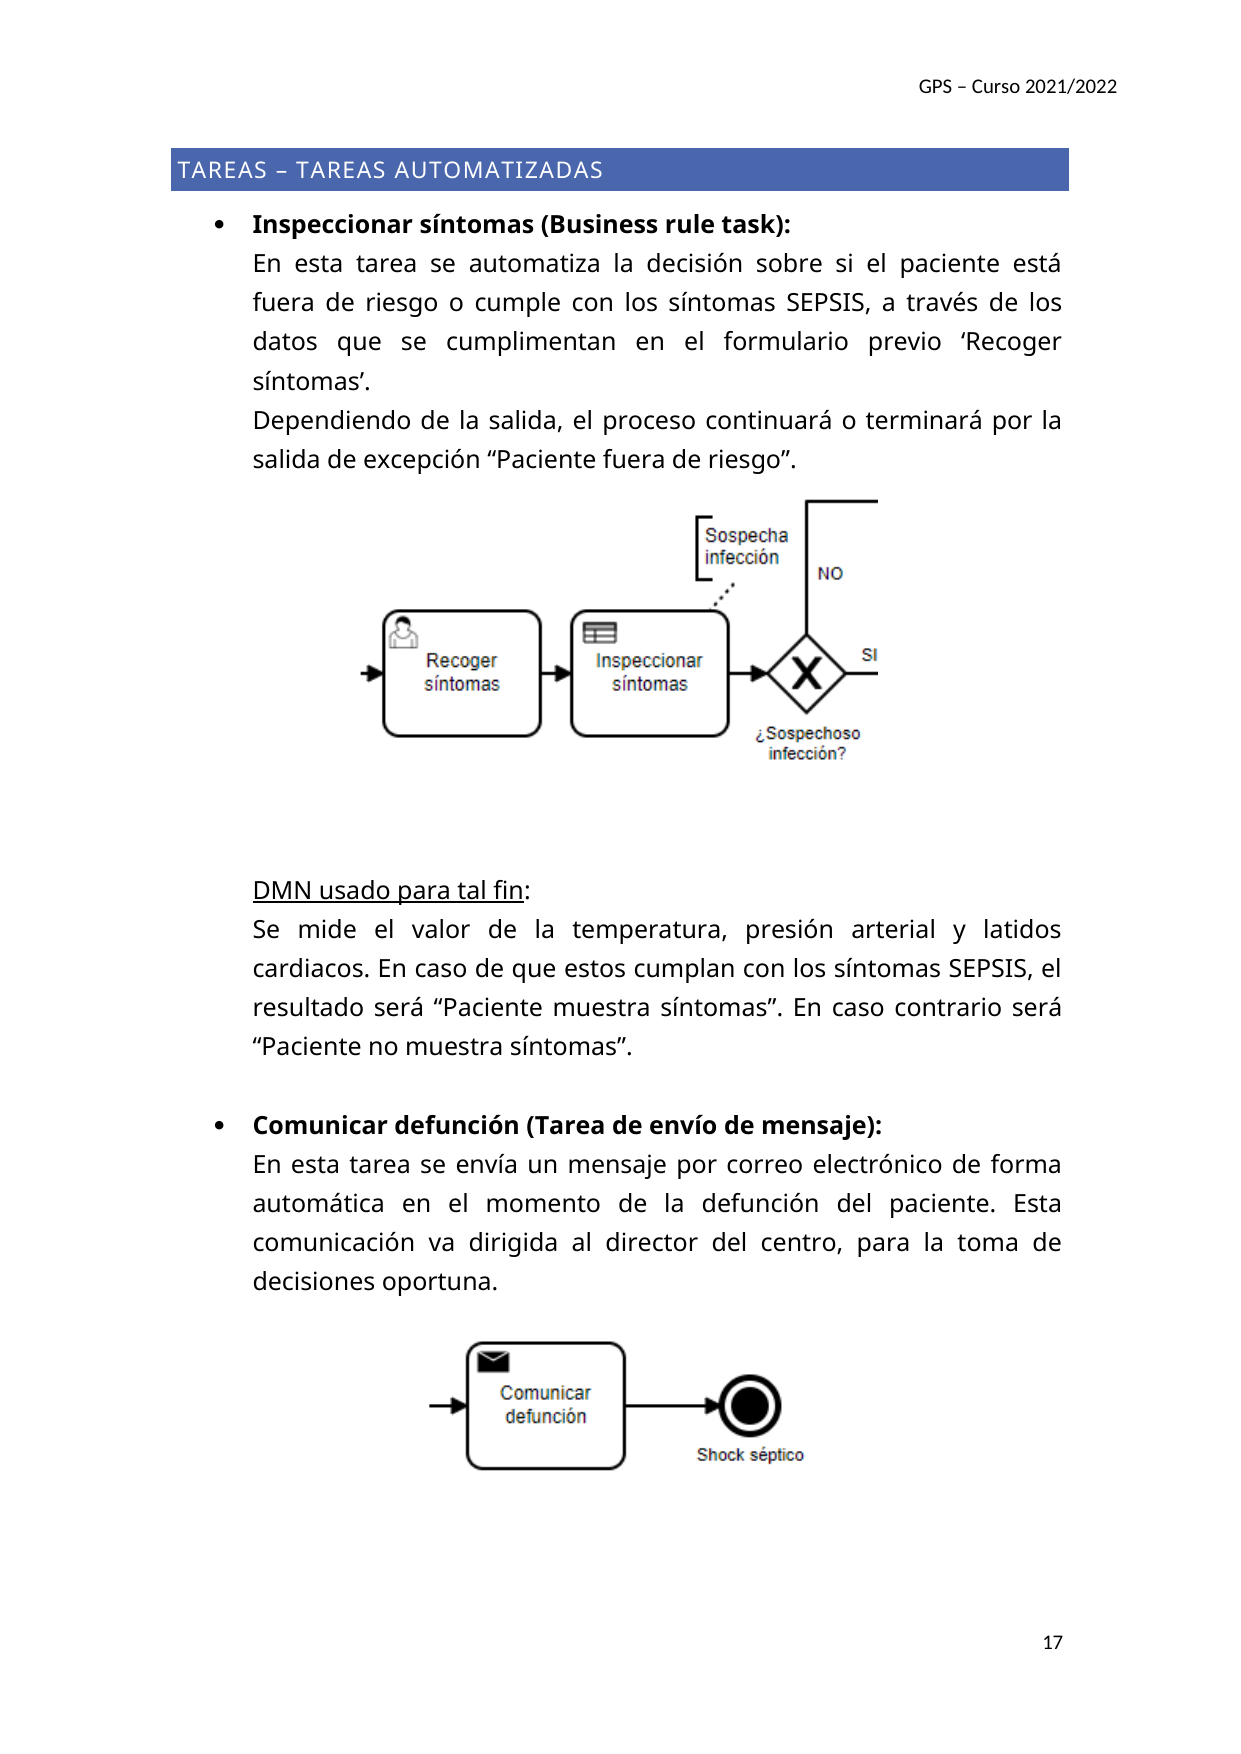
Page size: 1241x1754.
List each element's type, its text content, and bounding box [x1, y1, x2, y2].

subtitle tareas – tareas automatizadas [177, 154, 1063, 185]
picture [359, 497, 879, 763]
list En esta tarea se automatiza la decisión sobre si el paciente está fuera de riesgo o cumple con los síntomas SEPSIS, a través de los datos que se cumplimentan en el formulario previo ‘Recoger síntomas’. [252, 246, 1063, 397]
list Dependiendo de la salida, el proceso continuará o terminará por la salida de excepción “Paciente fuera de riesgo”. [252, 402, 1063, 476]
list Se mide el valor de la temperatura, presión arterial y latidos cardiacos. En caso de que estos cumplan con los síntomas SEPSIS, el resultado será “Paciente muestra síntomas”. En caso contrario será “Paciente no muestra síntomas”. [252, 911, 1063, 1063]
list En esta tarea se envía un mensaje por correo electrónico de forma automática en el momento de la defunción del paciente. Esta comunicación va dirigida al director del centro, para la toma de decisiones oportuna. [252, 1146, 1063, 1298]
list DMN usado para tal fin: [252, 872, 1063, 906]
picture [427, 1323, 808, 1478]
list Comunicar defunción (Tarea de envío de mensaje): [215, 1107, 1063, 1141]
list Inspeccionar síntomas (Business rule task): [215, 206, 1063, 241]
